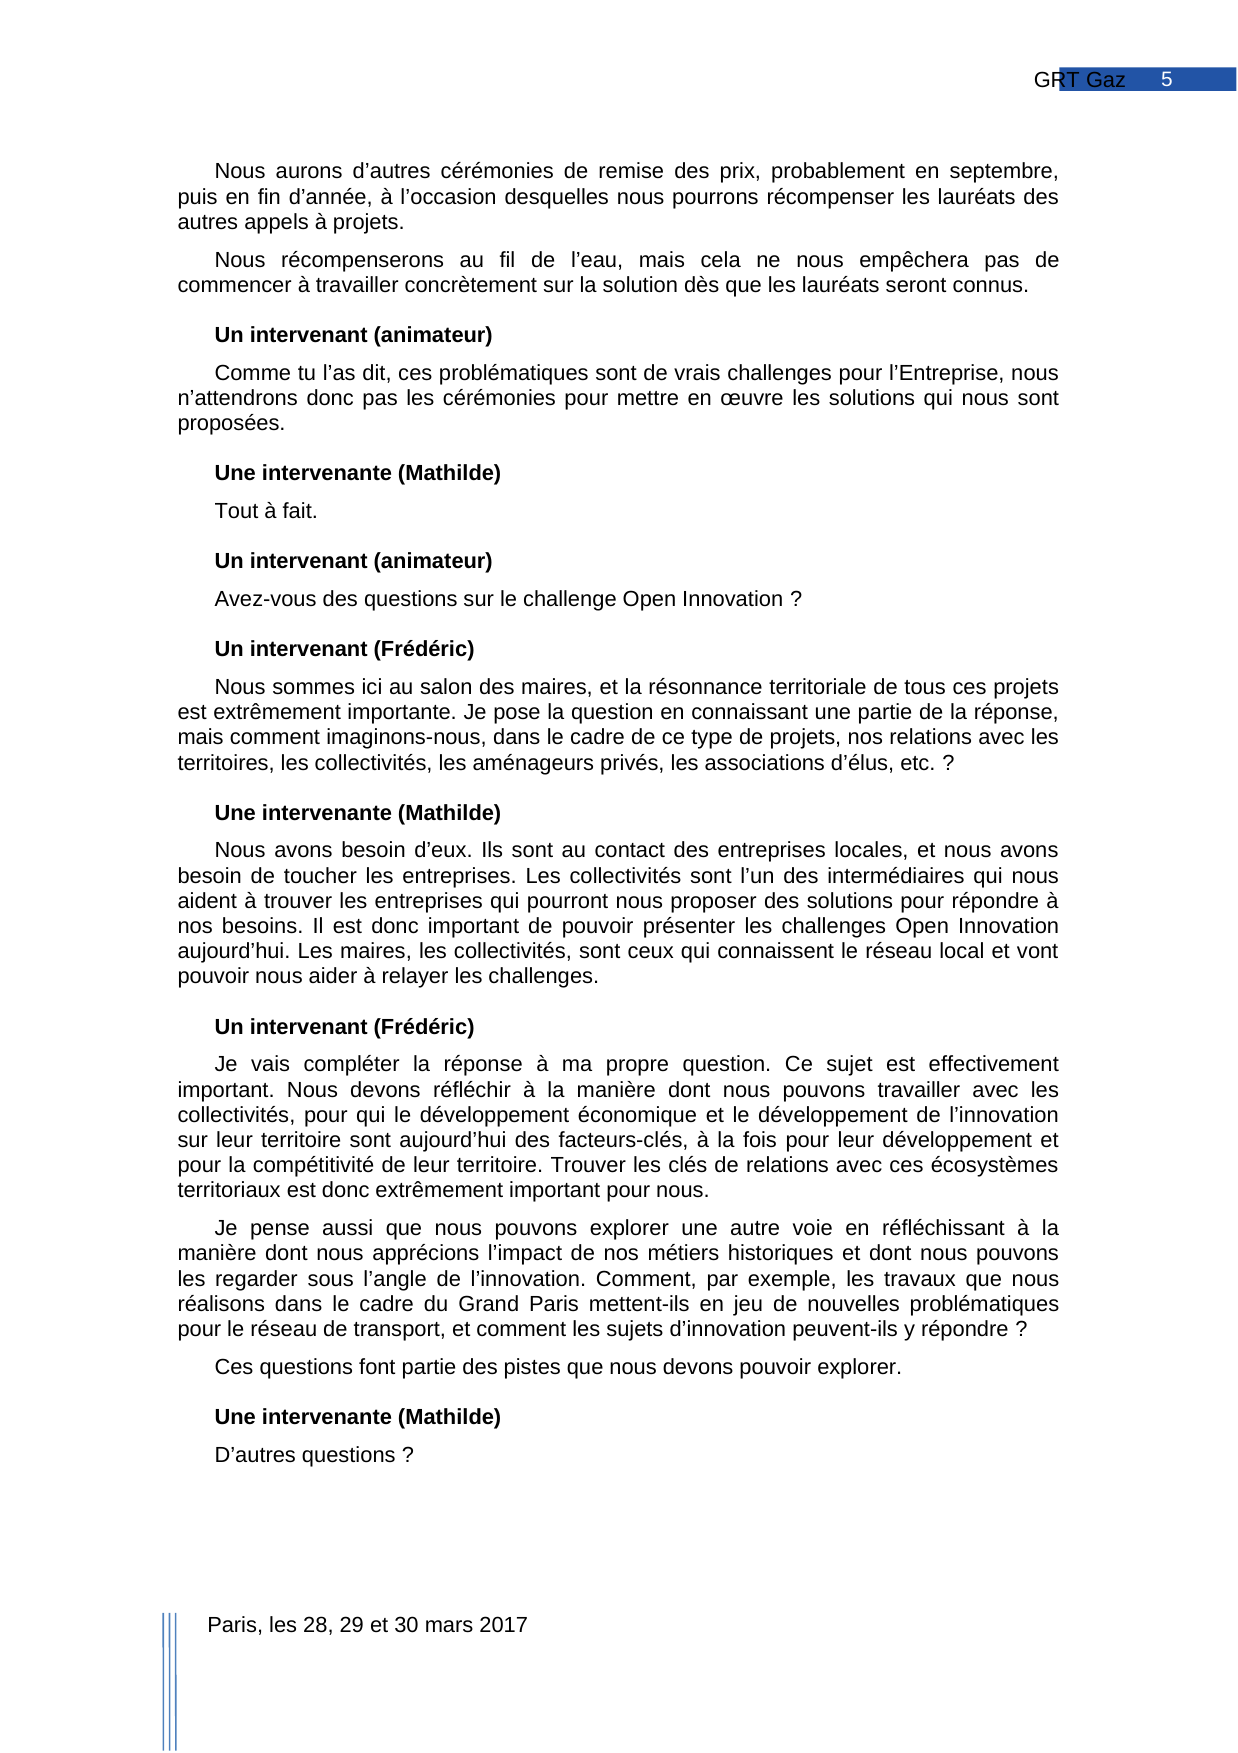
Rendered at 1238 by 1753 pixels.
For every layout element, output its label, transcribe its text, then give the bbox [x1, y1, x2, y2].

text Un intervenant (Frédéric) [177, 1013, 1060, 1039]
text Tout à fait. [177, 498, 1060, 523]
text Nous récompenserons au fil de l’eau, mais cela ne nous empêchera pas de commencer à travailler concrètement sur la solution dès que les lauréats seront connus. [177, 246, 1060, 297]
text Un intervenant (Frédéric) [177, 636, 1060, 661]
text Avez-vous des questions sur le challenge Open Innovation ? [177, 586, 1060, 611]
text Nous aurons d’autres cérémonies de remise des prix, probablement en septembre, puis en fin d’année, à l’occasion desquelles nous pourrons récompenser les lauréats des autres appels à projets. [177, 158, 1060, 234]
text Nous avons besoin d’eux. Ils sont au contact des entreprises locales, et nous avons besoin de toucher les entreprises. Les collectivités sont l’un des intermédiaires qui nous aident à trouver les entreprises qui pourront nous proposer des solutions pour répondre à nos besoins. Il est donc important de pouvoir présenter les challenges Open Innovation aujourd’hui. Les maires, les collectivités, sont ceux qui connaissent le réseau local et vont pouvoir nous aider à relayer les challenges. [177, 837, 1060, 988]
text Une intervenante (Mathilde) [177, 799, 1060, 825]
text Je vais compléter la réponse à ma propre question. Ce sujet est effectivement important. Nous devons réfléchir à la manière dont nous pouvons travailler avec les collectivités, pour qui le développement économique et le développement de l’innovation sur leur territoire sont aujourd’hui des facteurs-clés, à la fois pour leur développement et pour la compétitivité de leur territoire. Trouver les clés de relations avec ces écosystèmes territoriaux est donc extrêmement important pour nous. [177, 1051, 1060, 1202]
text Un intervenant (animateur) [177, 322, 1060, 347]
text Une intervenante (Mathilde) [177, 460, 1060, 485]
text Je pense aussi que nous pouvons explorer une autre voie en réfléchissant à la manière dont nous apprécions l’impact de nos métiers historiques et dont nous pouvons les regarder sous l’angle de l’innovation. Comment, par exemple, les travaux que nous réalisons dans le cadre du Grand Paris mettent-ils en jeu de nouvelles problématiques pour le réseau de transport, et comment les sujets d’innovation peuvent-ils y répondre ? [177, 1215, 1060, 1341]
text Une intervenante (Mathilde) [177, 1404, 1060, 1429]
text Nous sommes ici au salon des maires, et la résonnance territoriale de tous ces projets est extrêmement importante. Je pose la question en connaissant une partie de la réponse, mais comment imaginons-nous, dans le cadre de ce type de projets, nos relations avec les territoires, les collectivités, les aménageurs privés, les associations d’élus, etc. ? [177, 674, 1060, 774]
text Comme tu l’as dit, ces problématiques sont de vrais challenges pour l’Entreprise, nous n’attendrons donc pas les cérémonies pour mettre en œuvre les solutions qui nous sont proposées. [177, 359, 1060, 435]
text Ces questions font partie des pistes que nous devons pouvoir explorer. [177, 1353, 1060, 1379]
text D’autres questions ? [177, 1441, 1060, 1467]
text Un intervenant (animateur) [177, 548, 1060, 573]
